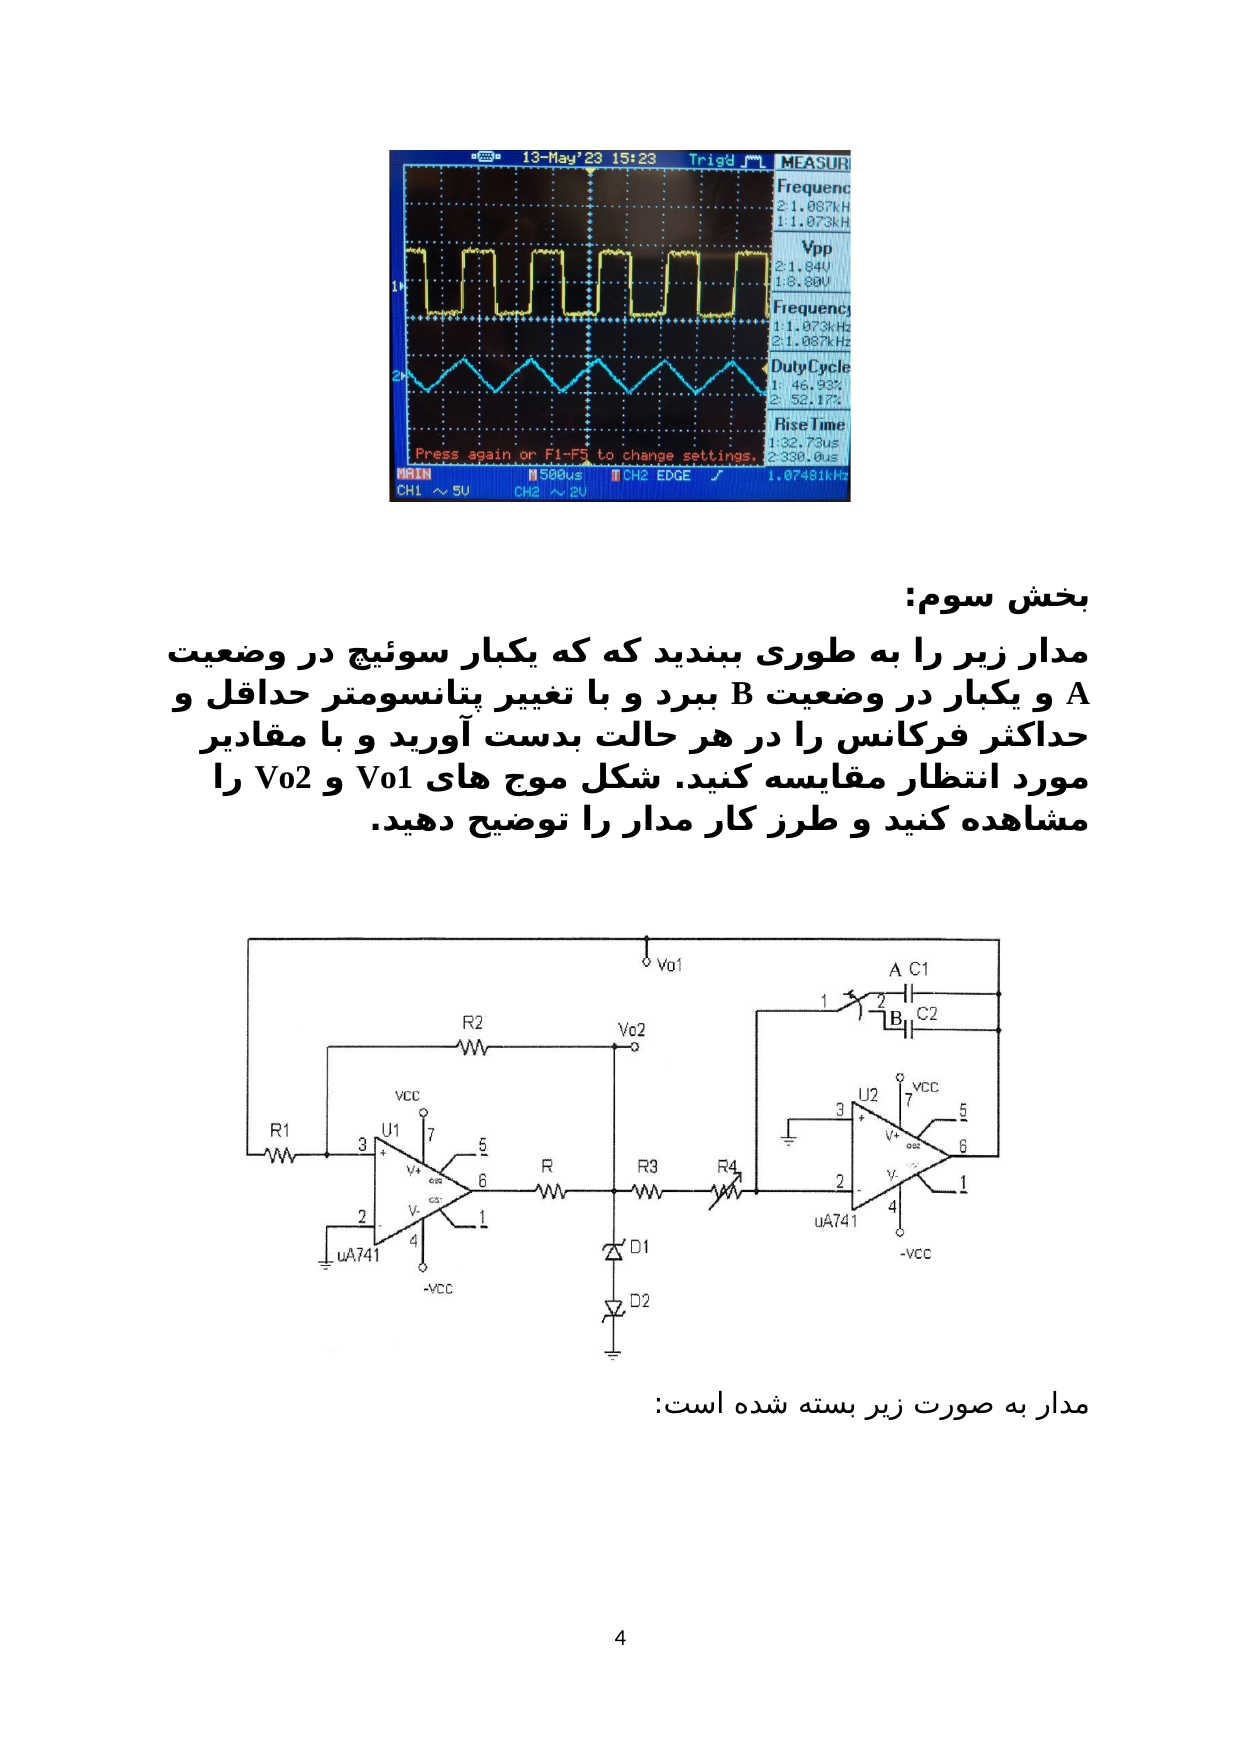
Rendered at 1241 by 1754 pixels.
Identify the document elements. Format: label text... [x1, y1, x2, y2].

text مدار به صورت زیر بسته شده است: [150, 1386, 1090, 1420]
picture [389, 150, 851, 502]
text بخش سوم: [150, 576, 1090, 615]
picture [226, 918, 1014, 1368]
text مدار زیر را به طوری ببندید که که یکبار سوئیچ در وضعیت A و یکبار در وضعیت B ببرد و با تغییر پتانسومتر حداقل و حداکثر فرکانس را در هر حالت بدست آورید و با مقادیر مورد انتظار مقایسه کنید. شکل موج های Vo1 و Vo2 را مشاهده کنید و طرز کار مدار را توضیح دهید. [150, 631, 1090, 838]
